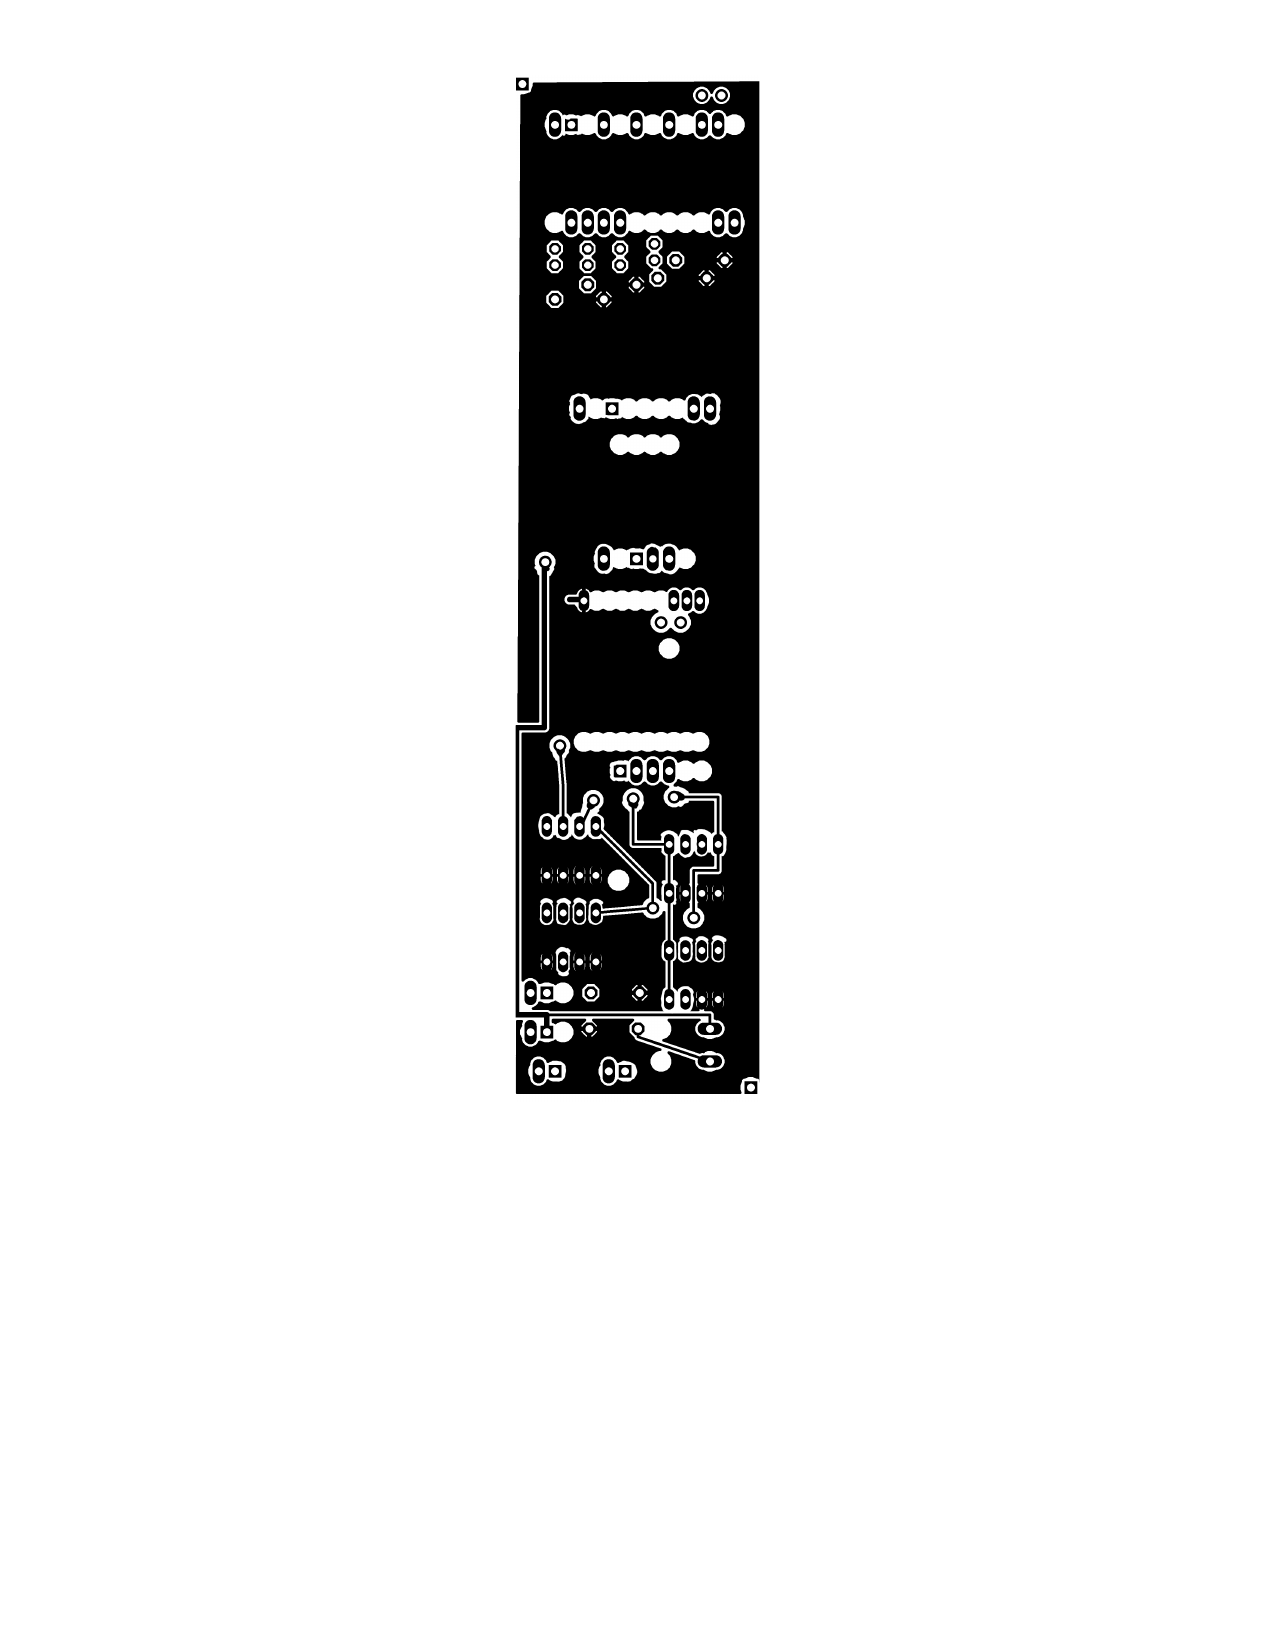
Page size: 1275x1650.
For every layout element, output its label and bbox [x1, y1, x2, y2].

picture [515, 75, 760, 1102]
